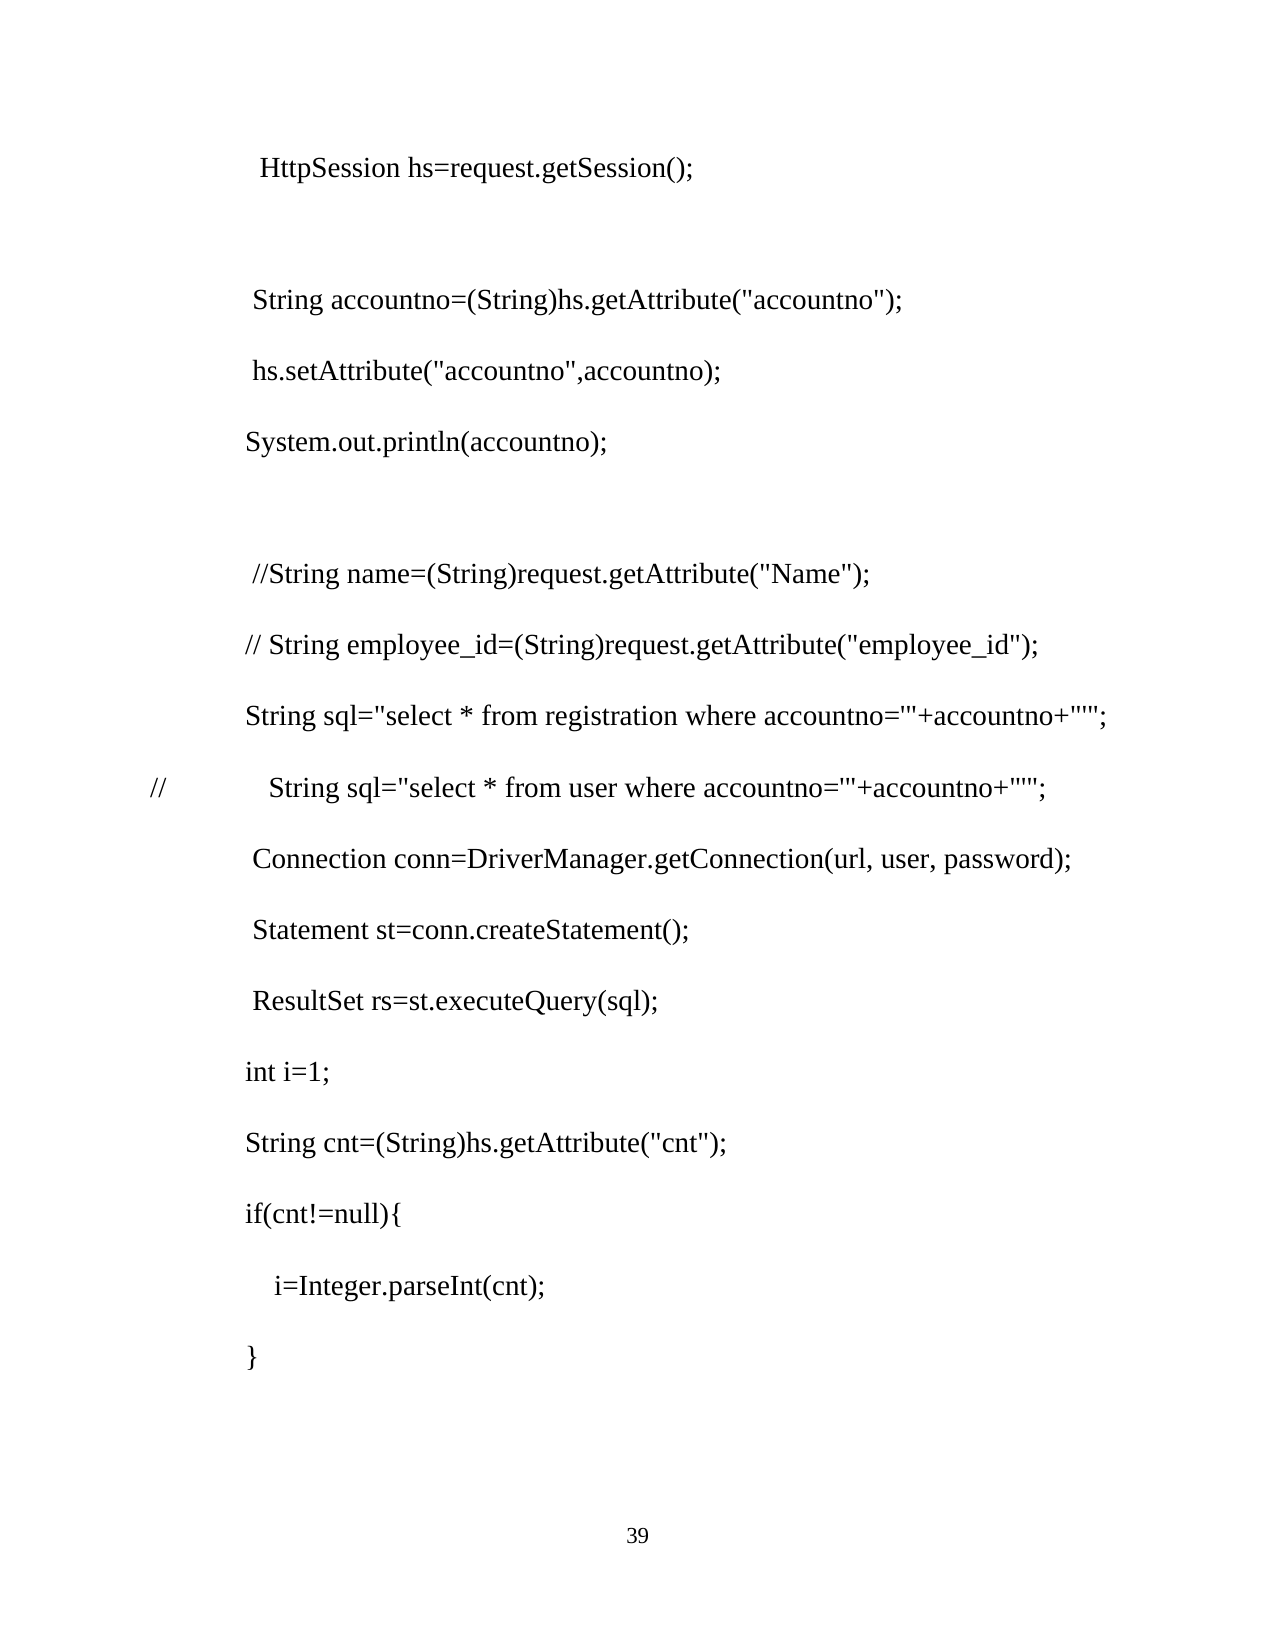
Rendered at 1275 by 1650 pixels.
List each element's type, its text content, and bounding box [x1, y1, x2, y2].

text String cnt=(String)hs.getAttribute("cnt"); [150, 1125, 1125, 1159]
text Statement st=conn.createStatement(); [150, 912, 1125, 946]
text // String employee_id=(String)request.getAttribute("employee_id"); [150, 627, 1125, 661]
text Connection conn=DriverManager.getConnection(url, user, password); [150, 841, 1125, 874]
text //String name=(String)request.getAttribute("Name"); [150, 556, 1125, 590]
text } [150, 1339, 1125, 1372]
text // String sql="select * from user where accountno='"+accountno+"'"; [150, 770, 1125, 803]
text if(cnt!=null){ [150, 1197, 1125, 1230]
text i=Integer.parseInt(cnt); [150, 1268, 1125, 1301]
text ResultSet rs=st.executeQuery(sql); [150, 983, 1125, 1017]
text String sql="select * from registration where accountno='"+accountno+"'"; [150, 698, 1125, 732]
text int i=1; [150, 1054, 1125, 1088]
text HttpSession hs=request.getSession(); [150, 150, 1125, 183]
text String accountno=(String)hs.getAttribute("accountno"); [150, 282, 1125, 316]
text System.out.println(accountno); [150, 424, 1125, 458]
text hs.setAttribute("accountno",accountno); [150, 353, 1125, 387]
